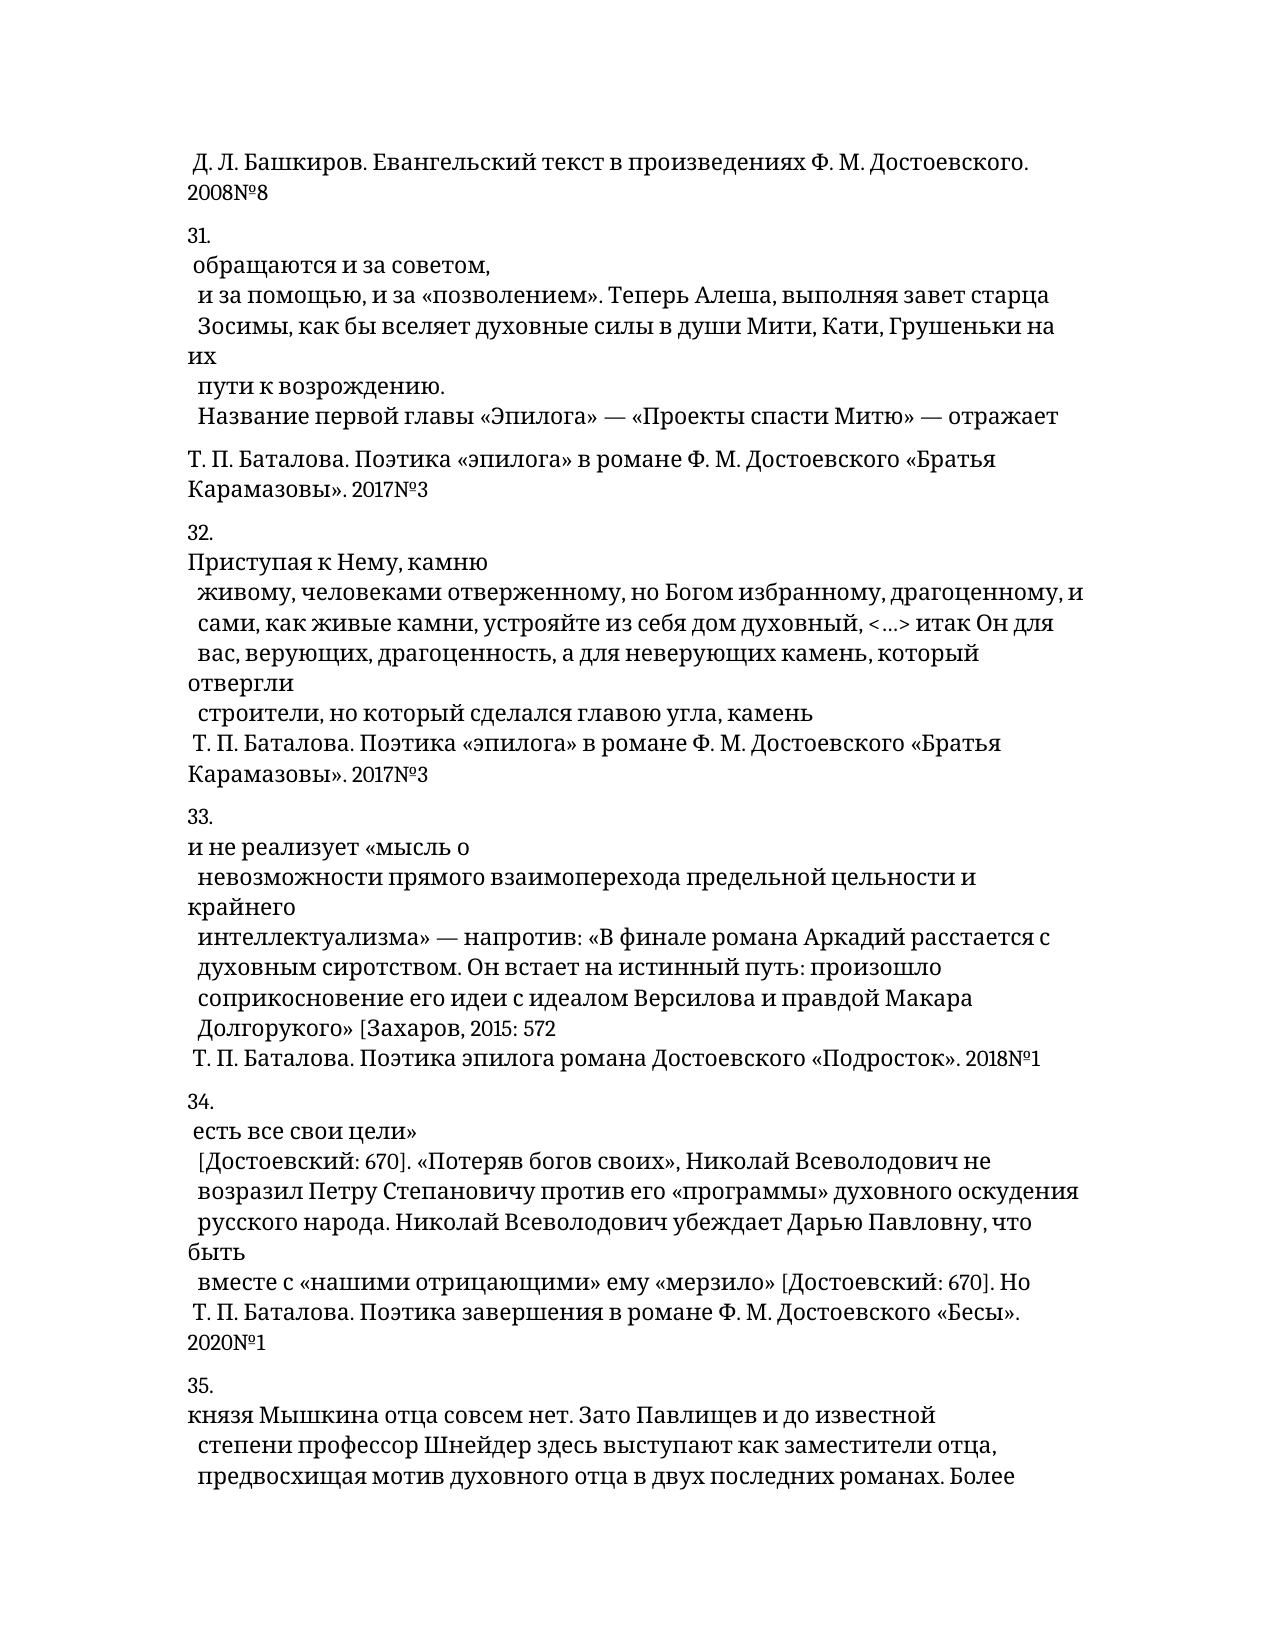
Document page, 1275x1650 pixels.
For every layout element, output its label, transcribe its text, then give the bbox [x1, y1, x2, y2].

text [187, 150, 1087, 207]
text 33. и не реализует «мысль о невозможности прямого взаимоперехода предельной цельности и крайнего интеллектуализма» — напротив: «В финале романа Аркадий расстается с духовным сиротством. Он встает на истинный путь: произошло соприкосновение его идеи с идеалом Версилова и правдой Макара Долгорукого» [Захаров, 2015: 572 Т. П. Баталова. Поэтика эпилога романа Достоевского «Подросток». 2018№1 [187, 804, 1087, 1072]
text 31. обращаются и за советом, и за помощью, и за «позволением». Теперь Алеша, выполняя завет старца Зосимы, как бы вселяет духовные силы в души Мити, Кати, Грушеньки на их пути к возрождению. Название первой главы «Эпилога» — «Проекты спасти Митю» — отражает [187, 223, 1087, 431]
text Т. П. Баталова. Поэтика «эпилога» в романе Ф. М. Достоевского «Братья Карамазовы». 2017№3 [187, 447, 1087, 503]
text 32. Приступая к Нему, камню живому, человеками отверженному, но Богом избранному, драгоценному, и сами, как живые камни, устрояйте из себя дом духовный, <…> итак Он для вас, верующих, драгоценность, а для неверующих камень, который отвергли строители, но который сделался главою угла, камень Т. П. Баталова. Поэтика «эпилога» в романе Ф. М. Достоевского «Братья Карамазовы». 2017№3 [187, 520, 1087, 788]
text 34. есть все свои цели» [Достоевский: 670]. «Потеряв богов своих», Николай Всеволодович не возразил Петру Степановичу против его «программы» духовного оскудения русского народа. Николай Всеволодович убеждает Дарью Павловну, что быть вместе с «нашими отрицающими» ему «мерзило» [Достоевский: 670]. Но Т. П. Баталова. Поэтика завершения в романе Ф. М. Достоевского «Бесы». 2020№1 [187, 1088, 1087, 1357]
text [187, 1373, 1087, 1490]
